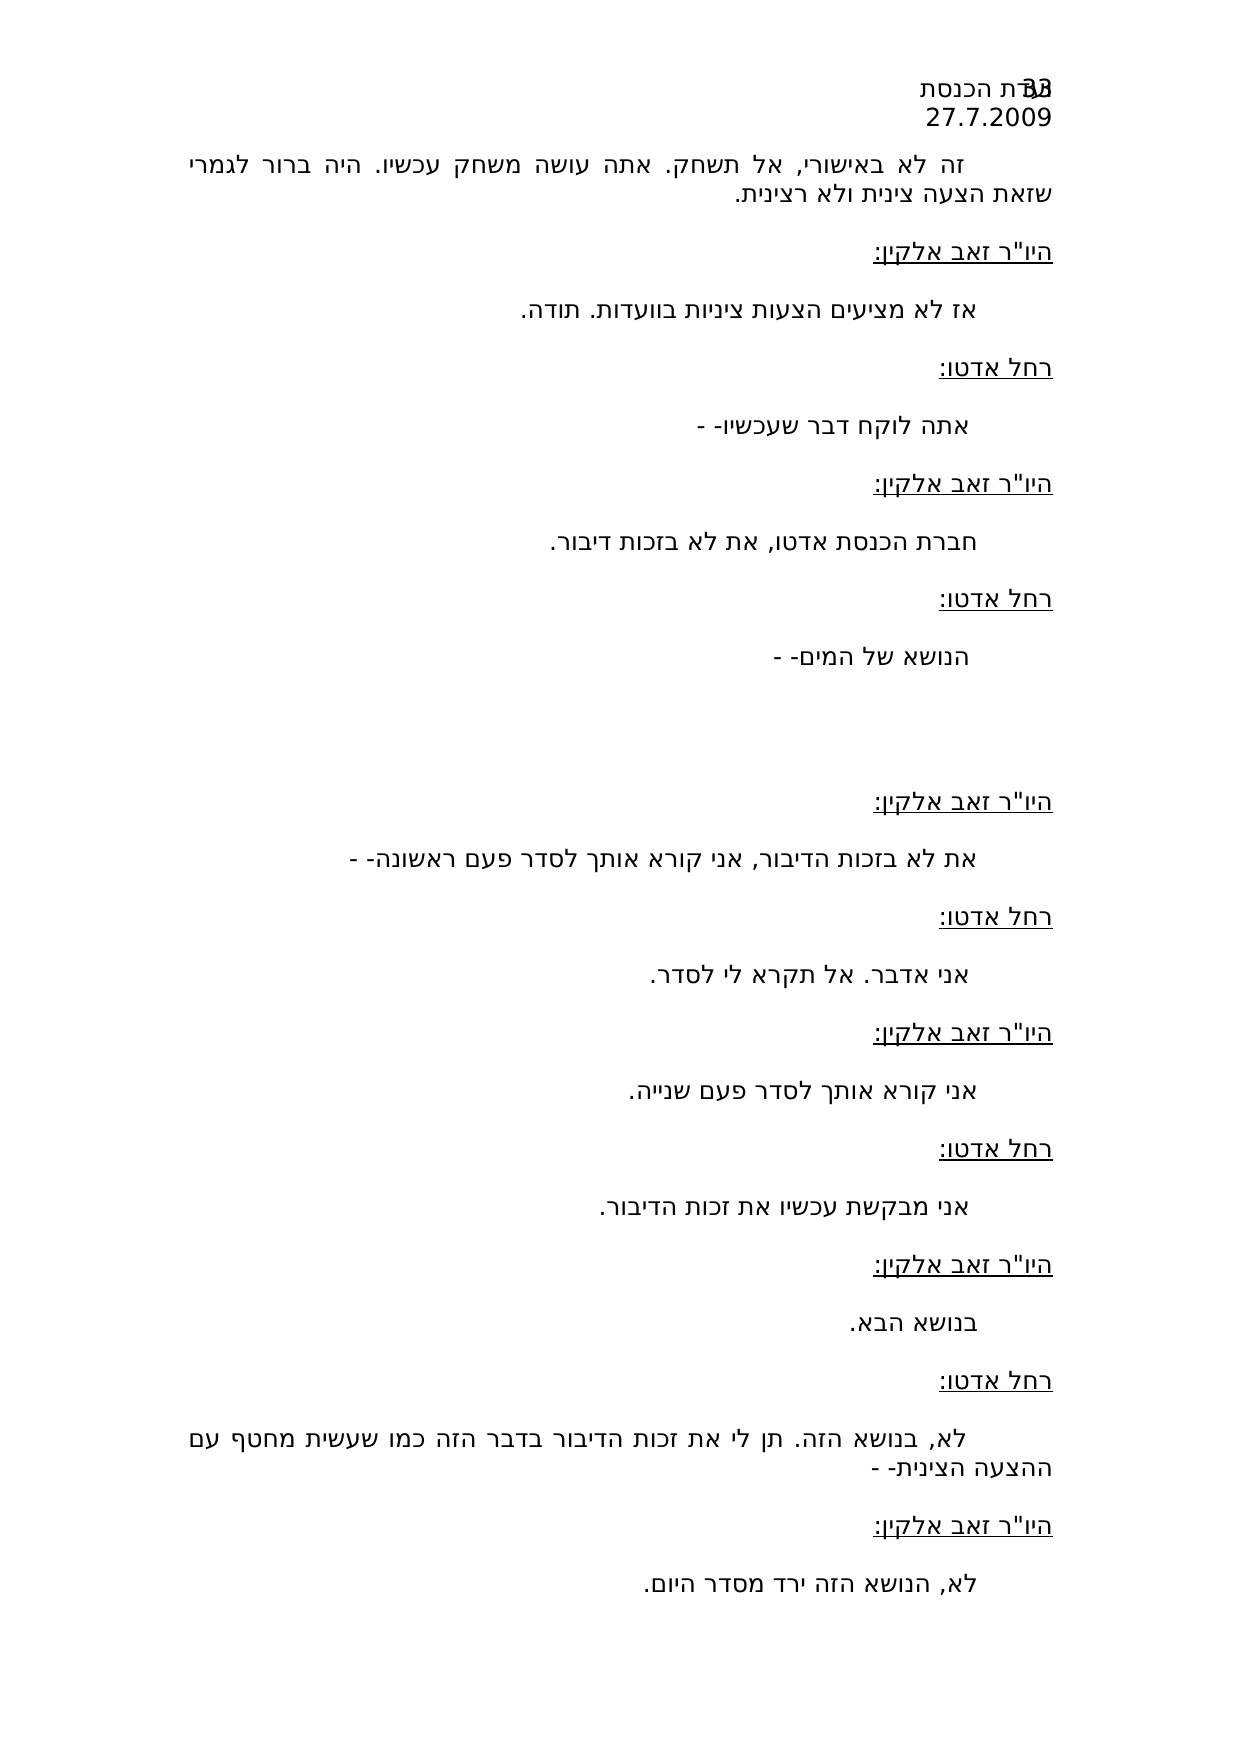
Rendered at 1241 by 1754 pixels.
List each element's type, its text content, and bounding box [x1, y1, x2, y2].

text היו"ר זאב אלקין: [187, 1250, 1053, 1279]
text לא, הנושא הזה ירד מסדר היום. [187, 1569, 1053, 1598]
text היו"ר זאב אלקין: [187, 1018, 1053, 1047]
text היו"ר זאב אלקין: [187, 237, 1053, 266]
text היו"ר זאב אלקין: [187, 469, 1053, 498]
text רחל אדטו: [187, 353, 1053, 382]
text רחל אדטו: [187, 584, 1053, 614]
text הנושא של המים- - [187, 642, 1053, 672]
text זה לא באישורי, אל תשחק. אתה עושה משחק עכשיו. היה ברור לגמרי שזאת הצעה צינית ולא רצינית. [187, 150, 1053, 208]
text אני קורא אותך לסדר פעם שנייה. [187, 1076, 1053, 1105]
text אתה לוקח דבר שעכשיו- - [187, 411, 1053, 440]
text אני אדבר. אל תקרא לי לסדר. [187, 960, 1053, 989]
text את לא בזכות הדיבור, אני קורא אותך לסדר פעם ראשונה- - [187, 844, 1053, 874]
text בנושא הבא. [187, 1308, 1053, 1337]
text רחל אדטו: [187, 902, 1053, 932]
text אני מבקשת עכשיו את זכות הדיבור. [187, 1192, 1053, 1221]
text היו"ר זאב אלקין: [187, 1511, 1053, 1540]
text רחל אדטו: [187, 1134, 1053, 1163]
text לא, בנושא הזה. תן לי את זכות הדיבור בדבר הזה כמו שעשית מחטף עם ההצעה הצינית- - [187, 1424, 1053, 1482]
text רחל אדטו: [187, 1366, 1053, 1395]
text אז לא מציעים הצעות ציניות בוועדות. תודה. [187, 295, 1053, 324]
text היו"ר זאב אלקין: [187, 787, 1053, 816]
text חברת הכנסת אדטו, את לא בזכות דיבור. [187, 527, 1053, 556]
